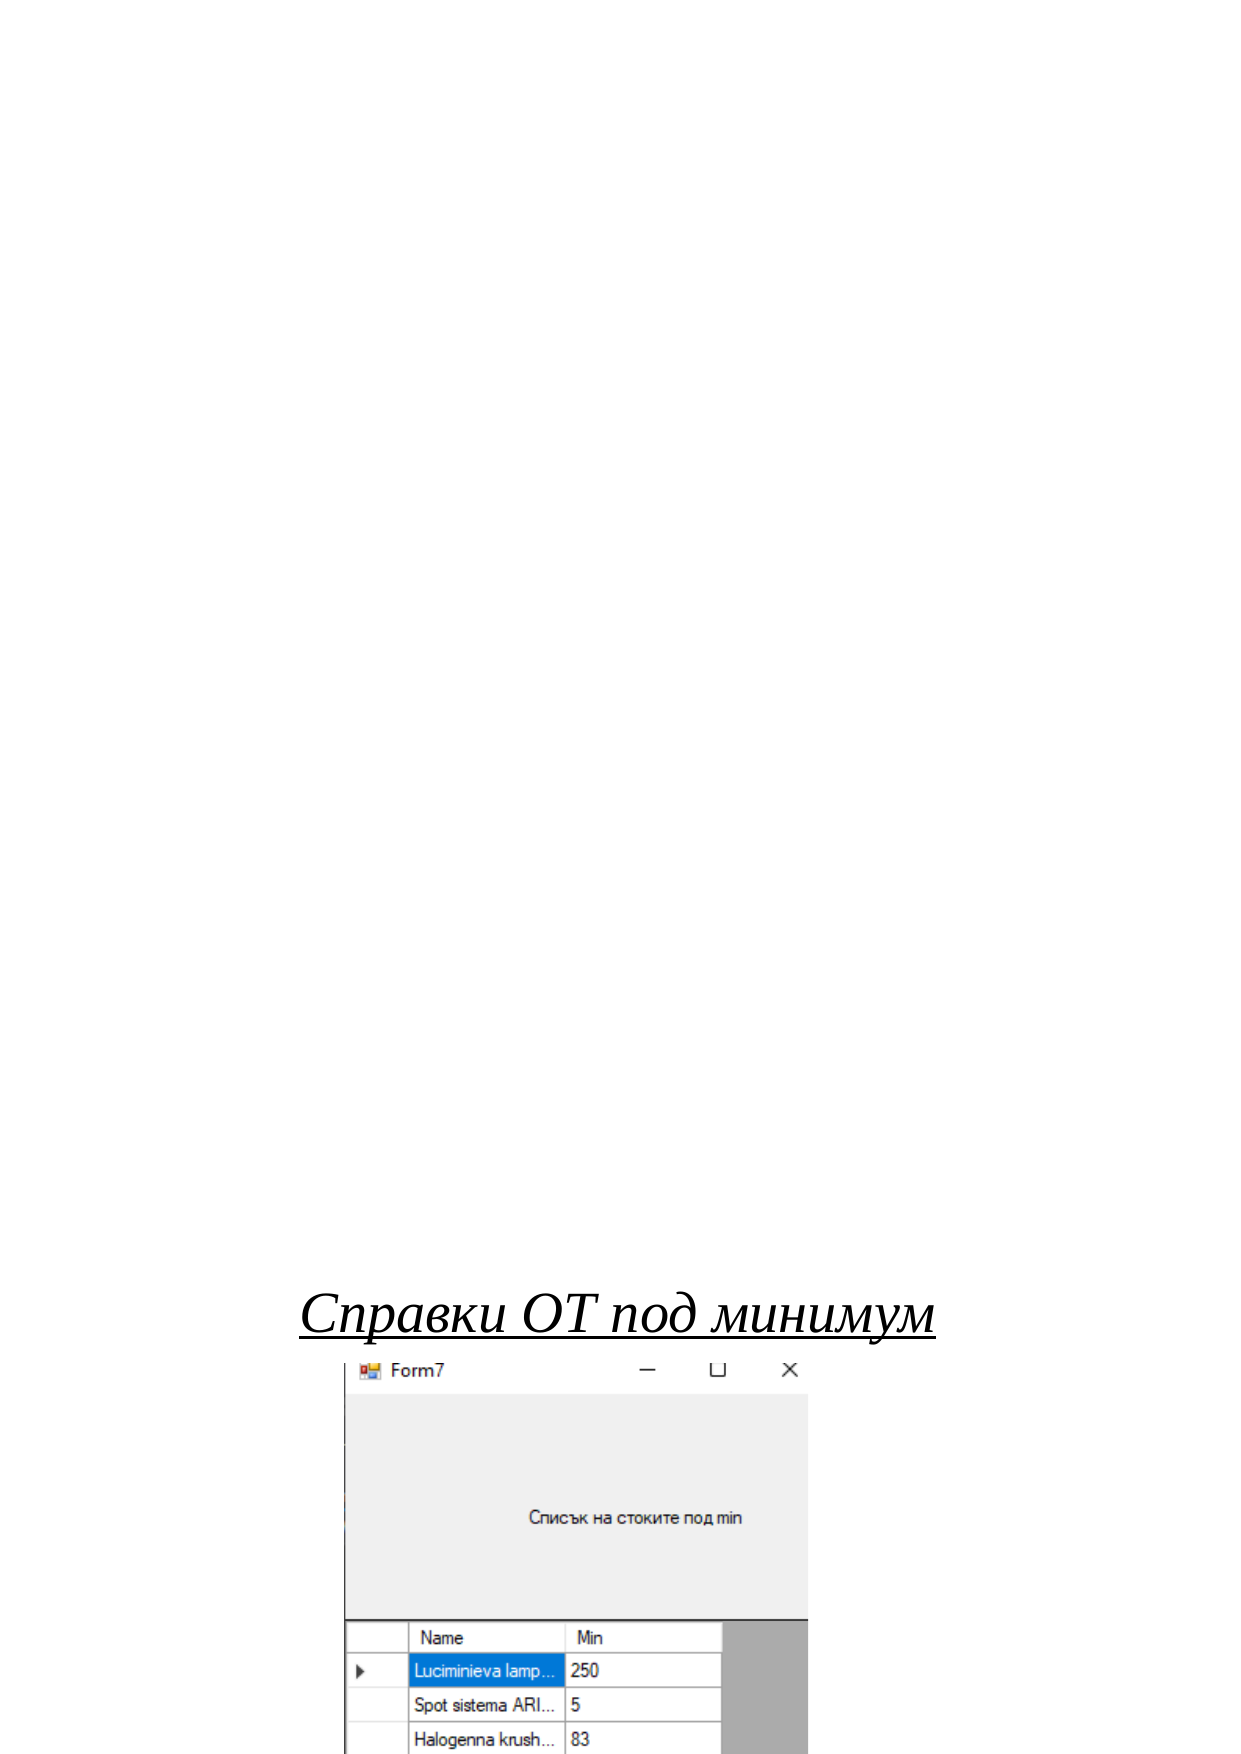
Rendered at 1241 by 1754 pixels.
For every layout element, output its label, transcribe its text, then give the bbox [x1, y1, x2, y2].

picture [344, 1363, 809, 1754]
text Справки ОТ под минимум [118, 1278, 1122, 1345]
